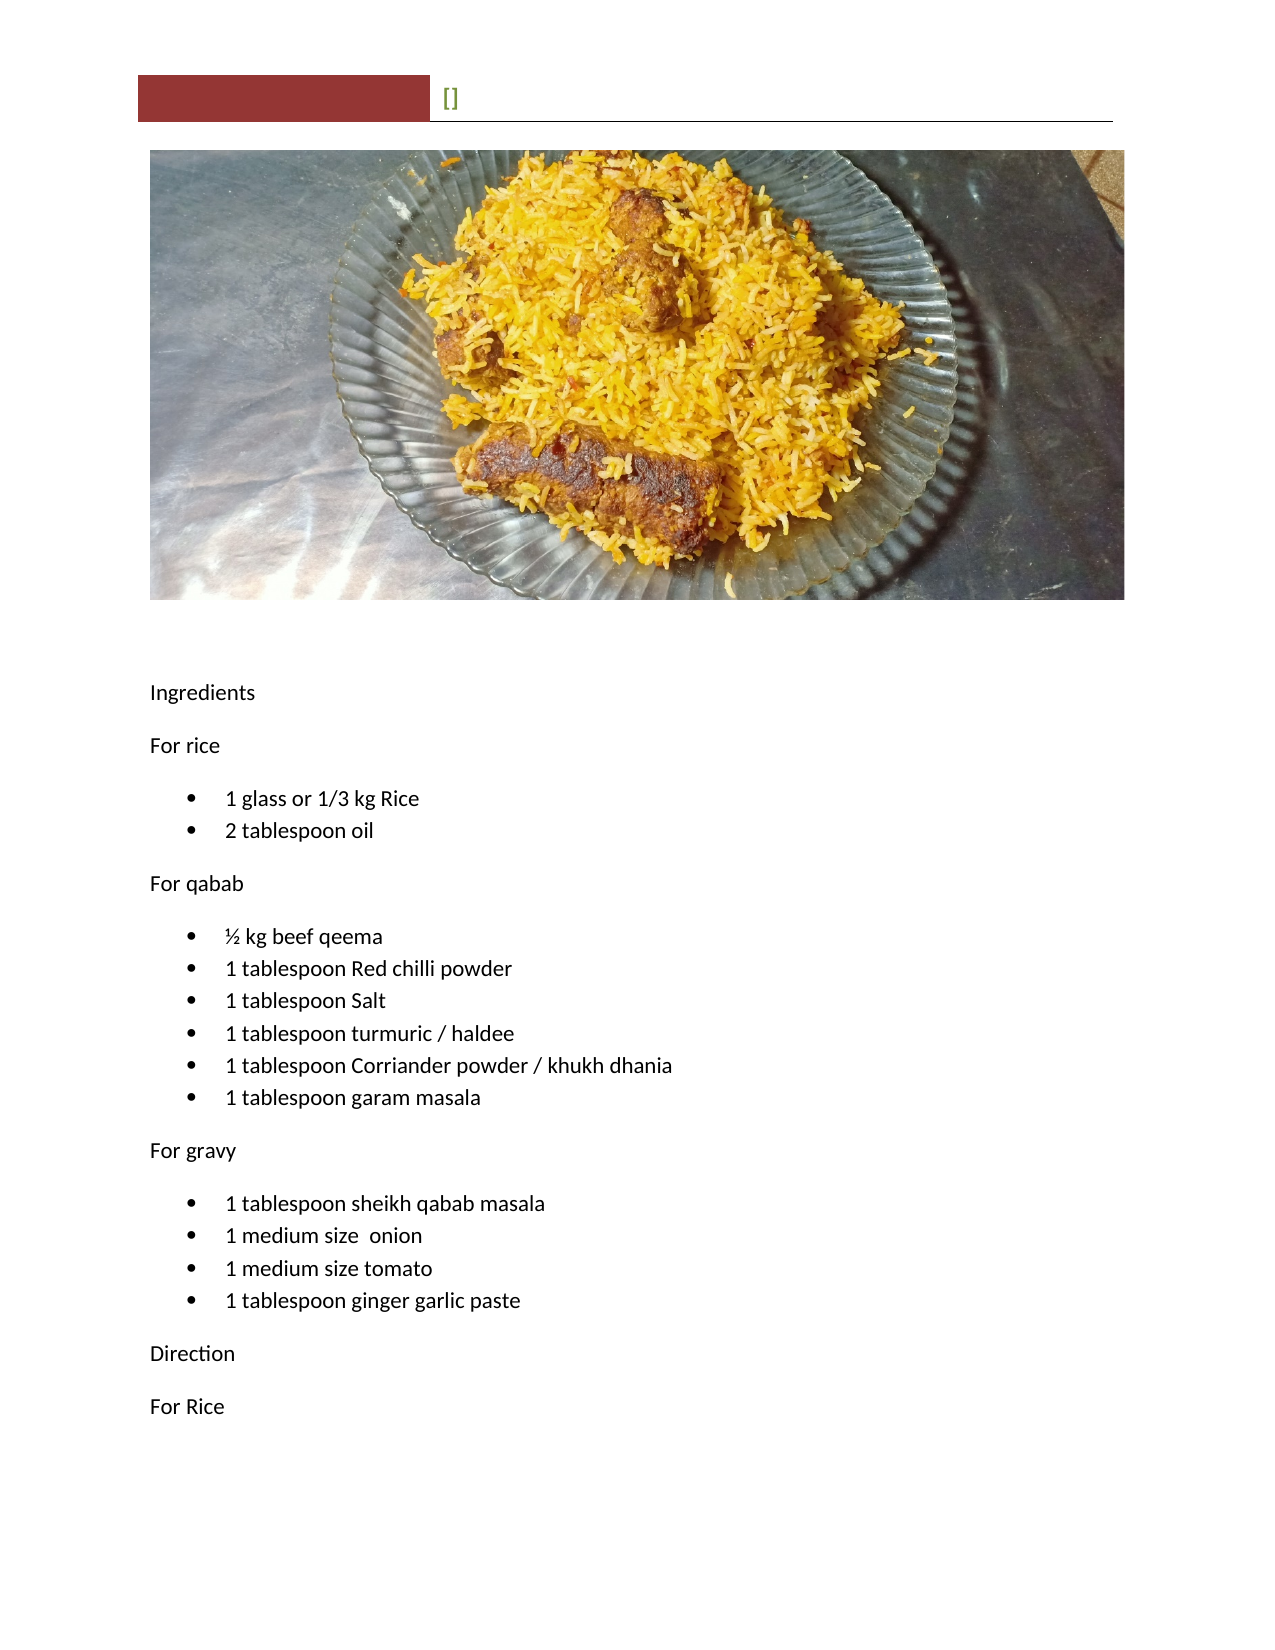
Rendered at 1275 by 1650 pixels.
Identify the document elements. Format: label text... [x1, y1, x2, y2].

list 1 medium size onion [187, 1221, 1125, 1249]
list 1 tablespoon sheikh qabab masala [187, 1189, 1125, 1217]
text Direction [150, 1339, 1125, 1367]
list ½ kg beef qeema [187, 922, 1125, 950]
text For rice [150, 731, 1125, 759]
list 1 tablespoon ginger garlic paste [187, 1286, 1125, 1314]
text Ingredients [150, 678, 1125, 706]
list 1 tablespoon turmuric / haldee [187, 1019, 1125, 1047]
list 1 glass or 1/3 kg Rice [187, 784, 1125, 812]
picture [150, 150, 1125, 600]
text For qabab [150, 869, 1125, 897]
list 1 tablespoon Red chilli powder [187, 954, 1125, 982]
list 1 tablespoon garam masala [187, 1083, 1125, 1111]
text For Rice [150, 1392, 1125, 1420]
list 2 tablespoon oil [187, 816, 1125, 844]
list 1 medium size tomato [187, 1254, 1125, 1282]
text For gravy [150, 1136, 1125, 1164]
list 1 tablespoon Salt [187, 987, 1125, 1015]
list 1 tablespoon Corriander powder / khukh dhania [187, 1051, 1125, 1079]
